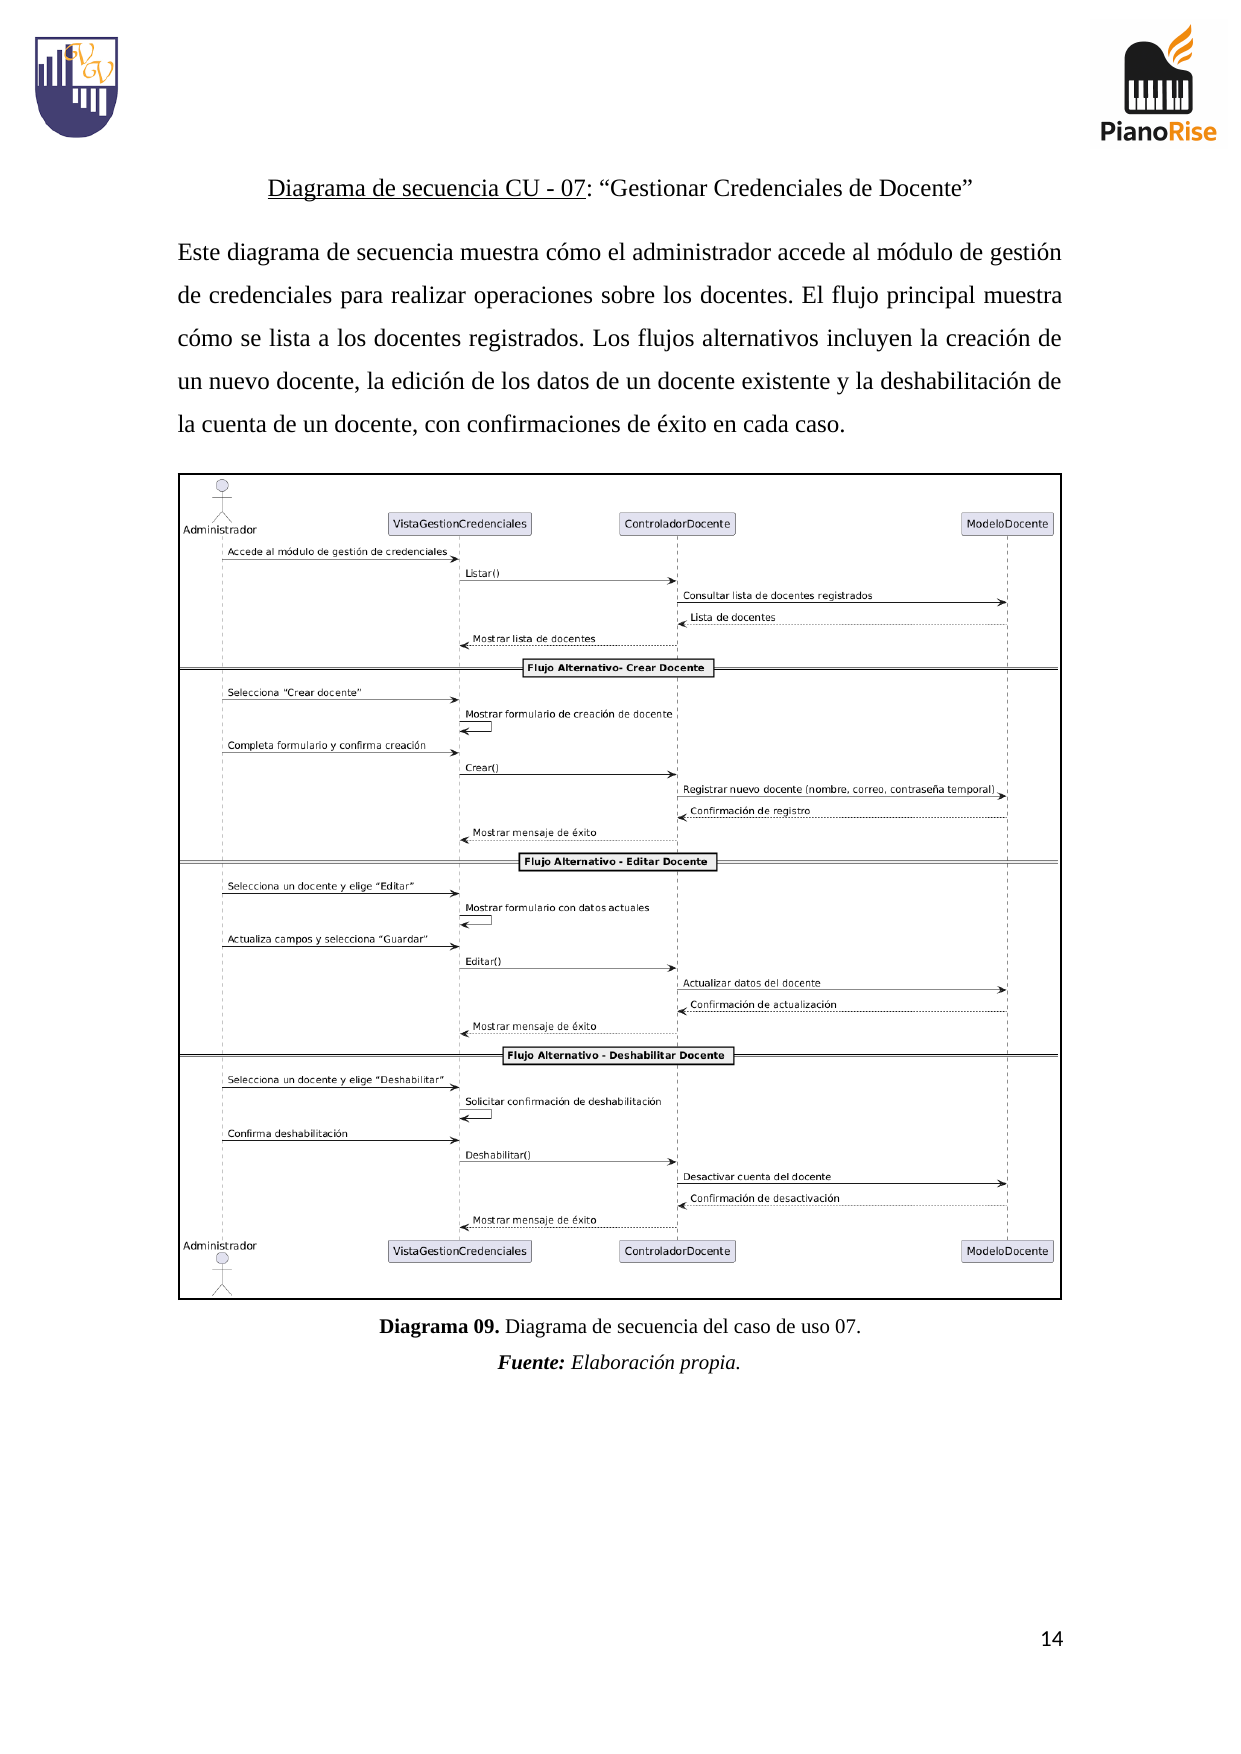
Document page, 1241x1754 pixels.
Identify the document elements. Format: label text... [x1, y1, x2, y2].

text Diagrama de secuencia CU - 07: “Gestionar Credenciales de Docente” [177, 173, 1063, 201]
text Este diagrama de secuencia muestra cómo el administrador accede al módulo de gestión de credenciales para realizar operaciones sobre los docentes. El flujo principal muestra cómo se lista a los docentes registrados. Los flujos alternativos incluyen la creación de un nuevo docente, la edición de los datos de un docente existente y la deshabilitación de la cuenta de un docente, con confirmaciones de éxito en cada caso. [177, 237, 1063, 438]
picture [24, 18, 134, 148]
picture [1089, 19, 1228, 149]
picture [180, 475, 1060, 1298]
text Diagrama 09. Diagrama de secuencia del caso de uso 07. [177, 1314, 1063, 1338]
text Fuente: Elaboración propia. [177, 1350, 1063, 1374]
